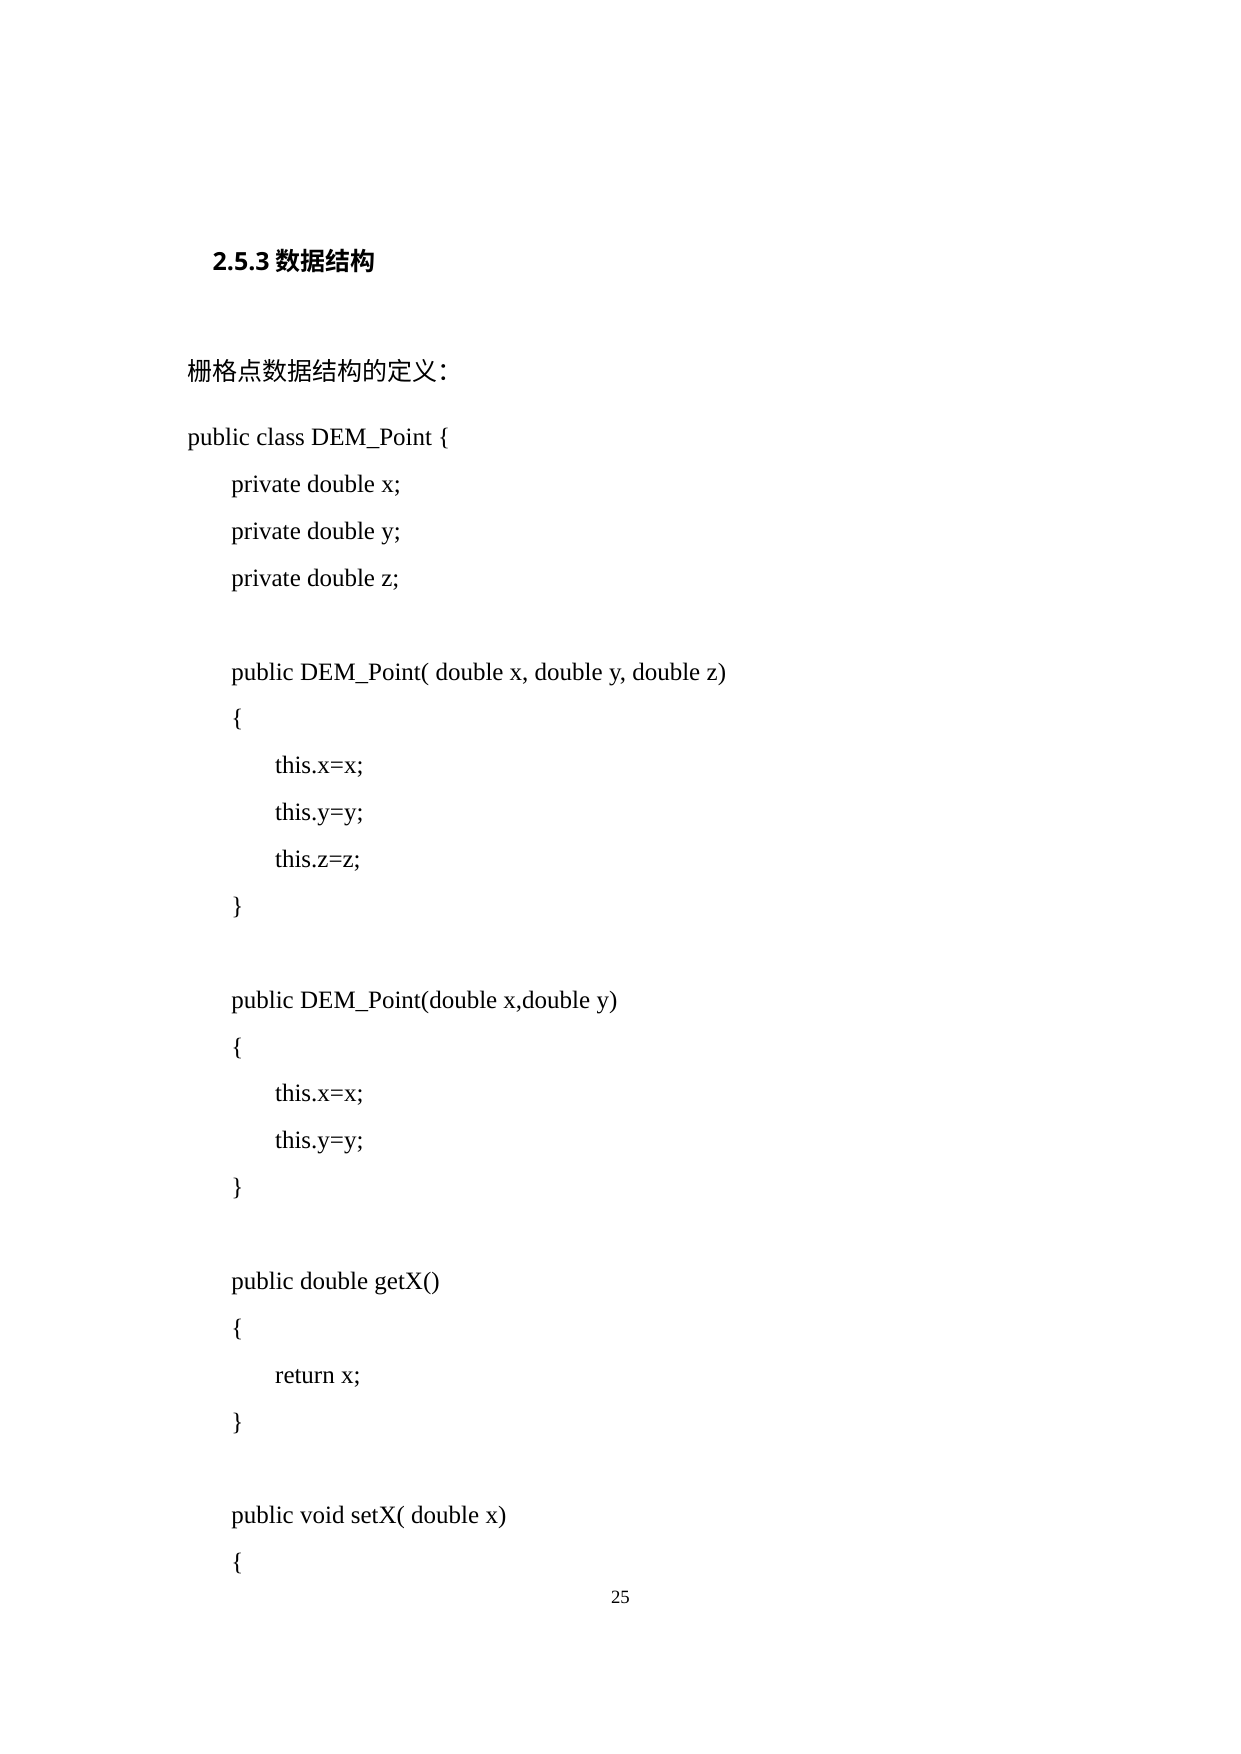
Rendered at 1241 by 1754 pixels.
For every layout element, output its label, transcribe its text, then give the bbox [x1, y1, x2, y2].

text private double x; [187, 467, 1053, 500]
text return x; [187, 1358, 1053, 1390]
text public double getX() [187, 1264, 1053, 1297]
text this.z=z; [187, 842, 1053, 875]
text 栅格点数据结构的定义： [187, 337, 1053, 402]
text public DEM_Point(double x,double y) [187, 983, 1053, 1015]
text } [187, 1170, 1053, 1203]
text private double y; [187, 514, 1053, 547]
subtitle 数据结构 [212, 227, 1028, 292]
text this.y=y; [187, 1123, 1053, 1156]
text this.x=x; [187, 1077, 1053, 1109]
text { [187, 1030, 1053, 1062]
text } [187, 889, 1053, 922]
text private double z; [187, 561, 1053, 593]
text { [187, 702, 1053, 734]
text public class DEM_Point { [187, 420, 1053, 453]
text { [187, 1545, 1053, 1578]
text this.x=x; [187, 748, 1053, 781]
text public DEM_Point( double x, double y, double z) [187, 655, 1053, 687]
text { [187, 1311, 1053, 1343]
text public void setX( double x) [187, 1498, 1053, 1531]
text } [187, 1405, 1053, 1437]
text this.y=y; [187, 795, 1053, 828]
